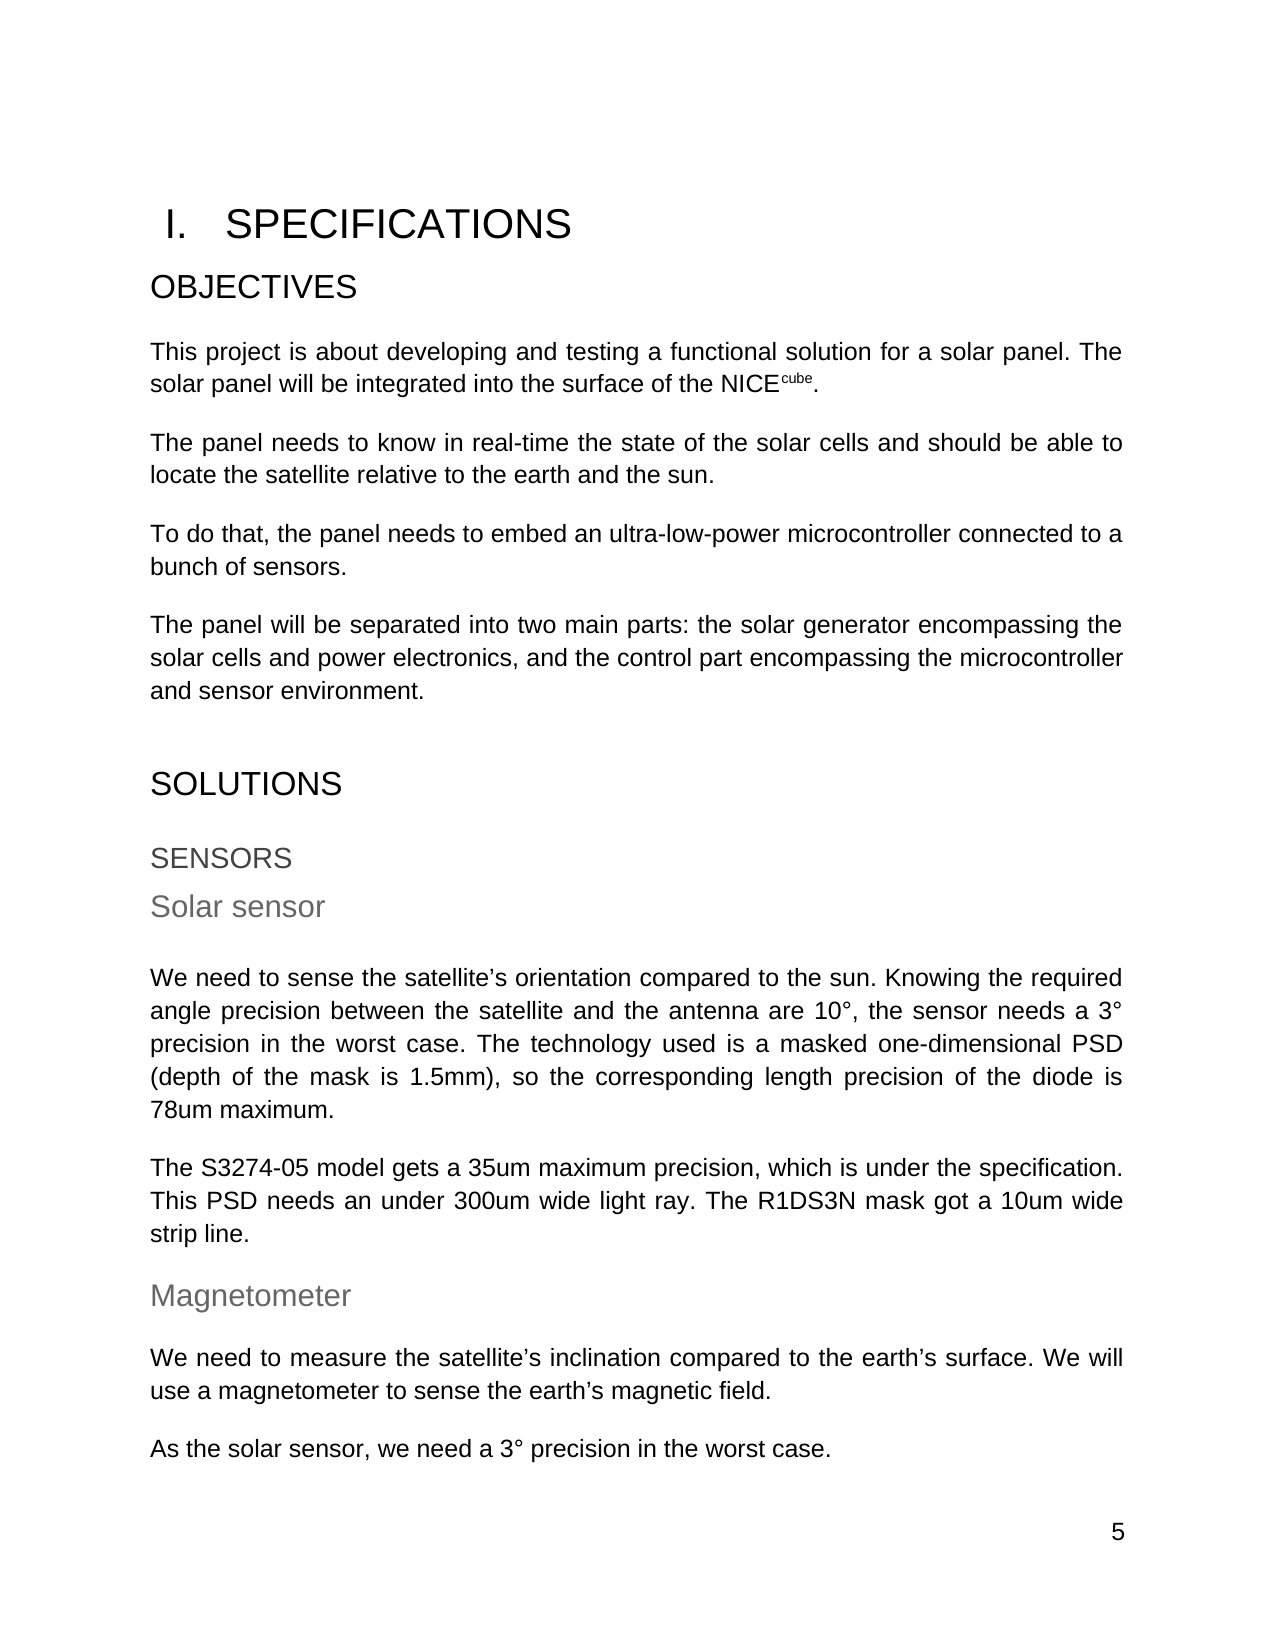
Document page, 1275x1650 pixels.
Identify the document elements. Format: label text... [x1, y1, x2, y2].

subtitle Magnetometer [150, 1277, 1125, 1313]
text To do that, the panel needs to embed an ultra-low-power microcontroller connected to a bunch of sensors. [150, 518, 1125, 580]
text The panel will be separated into two main parts: the solar generator encompassing the solar cells and power electronics, and the control part encompassing the microcontroller and sensor environment. [150, 609, 1125, 704]
subtitle OBJECTIVES [150, 267, 1125, 306]
text This project is about developing and testing a functional solution for a solar panel. The solar panel will be integrated into the surface of the NICEcube. [150, 336, 1125, 398]
text We need to sense the satellite’s orientation compared to the sun. Knowing the required angle precision between the satellite and the antenna are 10°, the sensor needs a 3° precision in the worst case. The technology used is a masked one-dimensional PSD (depth of the mask is 1.5mm), so the corresponding length precision of the diode is 78um maximum. [150, 963, 1125, 1124]
text We need to measure the satellite’s inclination compared to the earth’s surface. We will use a magnetometer to sense the earth’s magnetic field. [150, 1343, 1125, 1405]
subtitle Solar sensor [150, 888, 1125, 924]
subtitle SENSORS [150, 841, 1125, 875]
subtitle SOLUTIONS [150, 764, 1125, 802]
text The S3274-05 model gets a 35um maximum precision, which is under the specification. This PSD needs an under 300um wide light ray. The R1DS3N mask got a 10um wide strip line. [150, 1153, 1125, 1248]
text The panel needs to know in real-time the state of the solar cells and should be able to locate the satellite relative to the earth and the sun. [150, 427, 1125, 489]
text As the solar sensor, we need a 3° precision in the worst case. [150, 1434, 1125, 1463]
subtitle SPECIFICATIONS [187, 200, 1125, 248]
